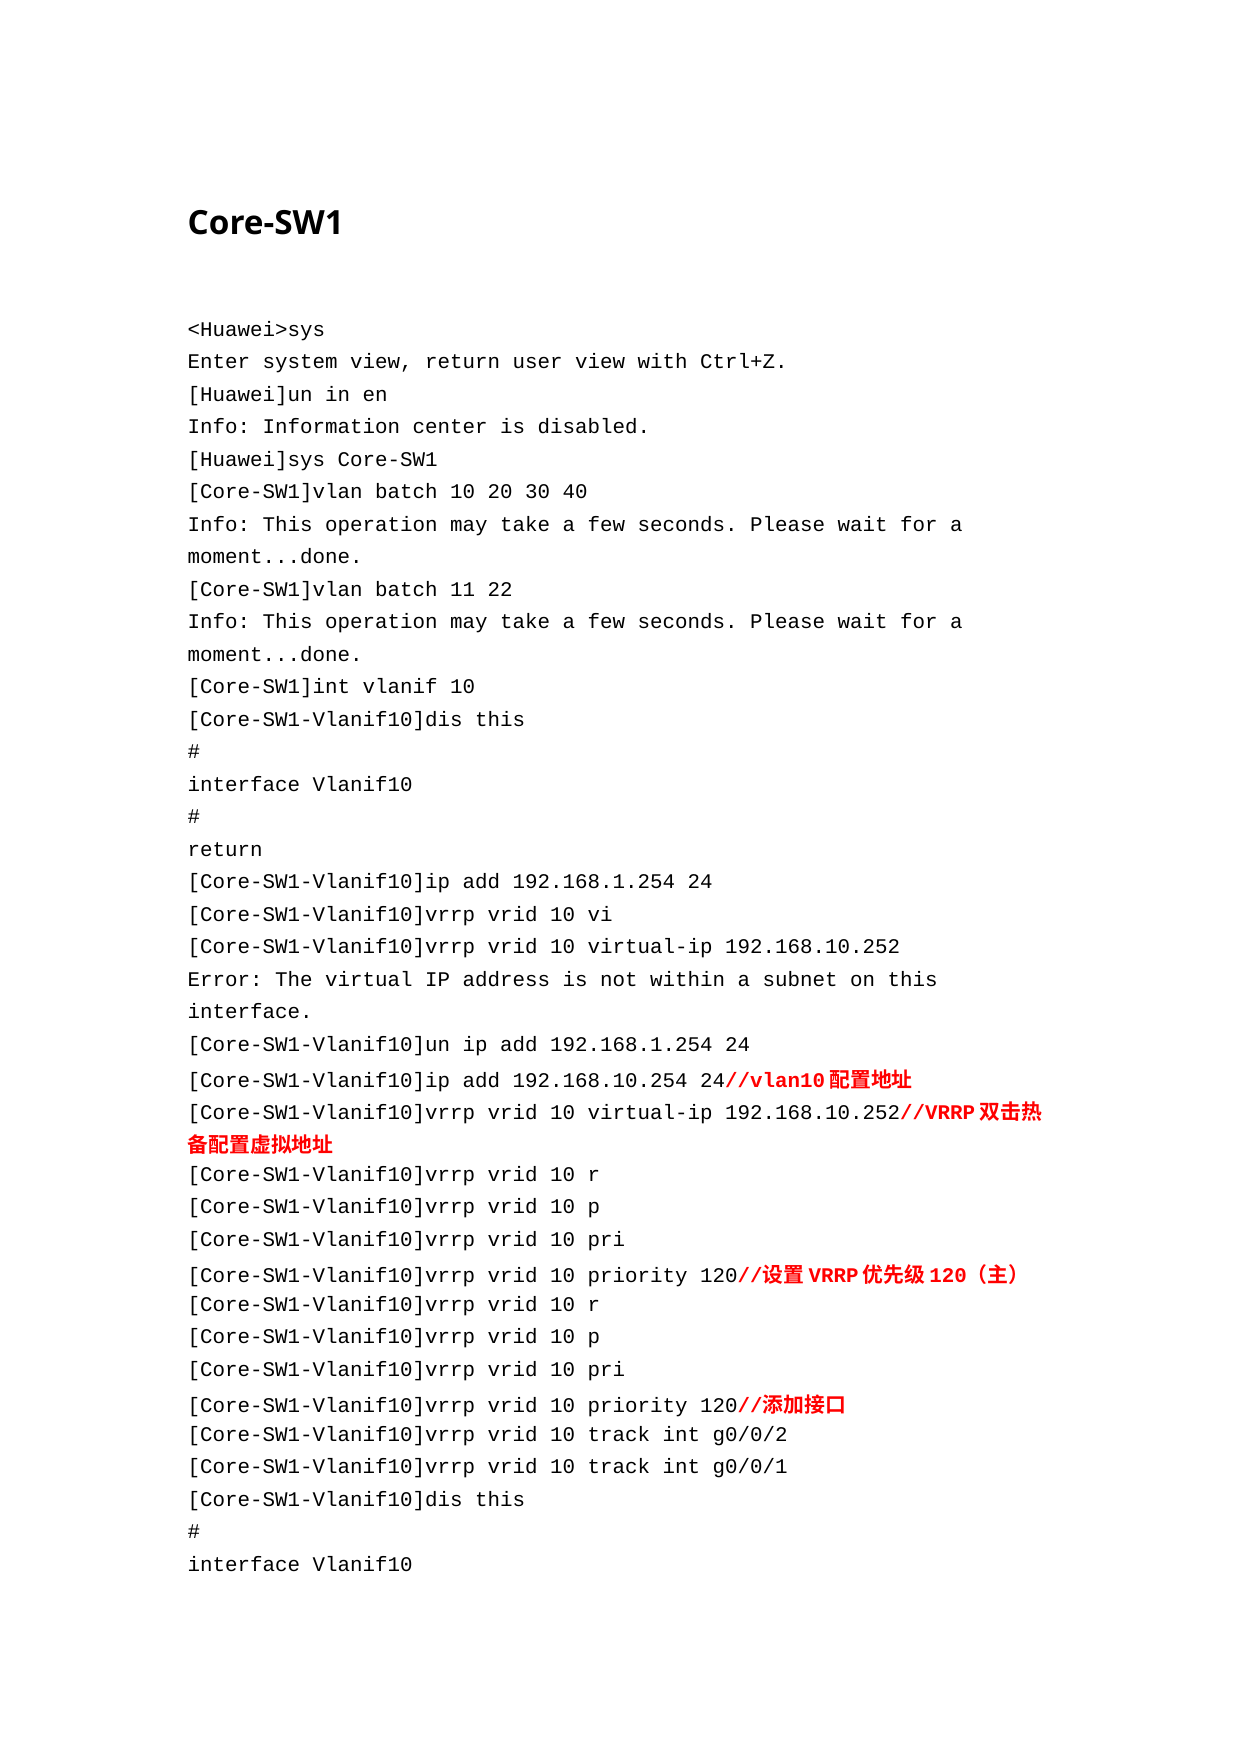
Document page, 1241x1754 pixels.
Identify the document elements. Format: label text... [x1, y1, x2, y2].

text interface Vlanif10 [187, 769, 1053, 802]
text interface Vlanif10 [187, 1549, 1053, 1582]
text # [187, 1517, 1053, 1549]
text [Core-SW1-Vlanif10]un ip add 192.168.1.254 24 [187, 1029, 1053, 1062]
text Info: Information center is disabled. [187, 412, 1053, 444]
subtitle Core-SW1 [187, 189, 1053, 254]
text # [187, 802, 1053, 834]
text Info: This operation may take a few seconds. Please wait for a moment...done. [187, 607, 1053, 672]
text [Core-SW1-Vlanif10]vrrp vrid 10 pri [187, 1354, 1053, 1387]
text [Core-SW1-Vlanif10]vrrp vrid 10 priority 120//添加接口 [187, 1387, 1053, 1419]
text Info: This operation may take a few seconds. Please wait for a moment...done. [187, 509, 1053, 574]
text return [187, 834, 1053, 867]
text [Core-SW1-Vlanif10]vrrp vrid 10 r [187, 1289, 1053, 1322]
text [Core-SW1-Vlanif10]vrrp vrid 10 p [187, 1322, 1053, 1354]
text <Huawei>sys [187, 314, 1053, 347]
text [Core-SW1-Vlanif10]ip add 192.168.1.254 24 [187, 867, 1053, 899]
text Enter system view, return user view with Ctrl+Z. [187, 347, 1053, 379]
text [Core-SW1-Vlanif10]dis this [187, 1484, 1053, 1517]
text [Core-SW1-Vlanif10]vrrp vrid 10 track int g0/0/1 [187, 1452, 1053, 1484]
text [Core-SW1-Vlanif10]vrrp vrid 10 p [187, 1192, 1053, 1224]
text [Core-SW1]vlan batch 10 20 30 40 [187, 477, 1053, 509]
text [Huawei]sys Core-SW1 [187, 444, 1053, 477]
text Error: The virtual IP address is not within a subnet on this interface. [187, 964, 1053, 1029]
text [Core-SW1-Vlanif10]vrrp vrid 10 virtual-ip 192.168.10.252//VRRP双击热备配置虚拟地址 [187, 1094, 1053, 1159]
text [Core-SW1-Vlanif10]ip add 192.168.10.254 24//vlan10配置地址 [187, 1062, 1053, 1094]
text [Core-SW1-Vlanif10]dis this [187, 704, 1053, 737]
text [Core-SW1-Vlanif10]vrrp vrid 10 r [187, 1159, 1053, 1192]
text [Core-SW1-Vlanif10]vrrp vrid 10 track int g0/0/2 [187, 1419, 1053, 1452]
text [Core-SW1-Vlanif10]vrrp vrid 10 vi [187, 899, 1053, 932]
text [Core-SW1-Vlanif10]vrrp vrid 10 priority 120//设置VRRP优先级120（主） [187, 1257, 1053, 1289]
text [Core-SW1-Vlanif10]vrrp vrid 10 virtual-ip 192.168.10.252 [187, 932, 1053, 964]
text [Core-SW1]vlan batch 11 22 [187, 574, 1053, 607]
text [Huawei]un in en [187, 379, 1053, 412]
text # [187, 737, 1053, 769]
text [Core-SW1-Vlanif10]vrrp vrid 10 pri [187, 1224, 1053, 1257]
text [Core-SW1]int vlanif 10 [187, 672, 1053, 704]
